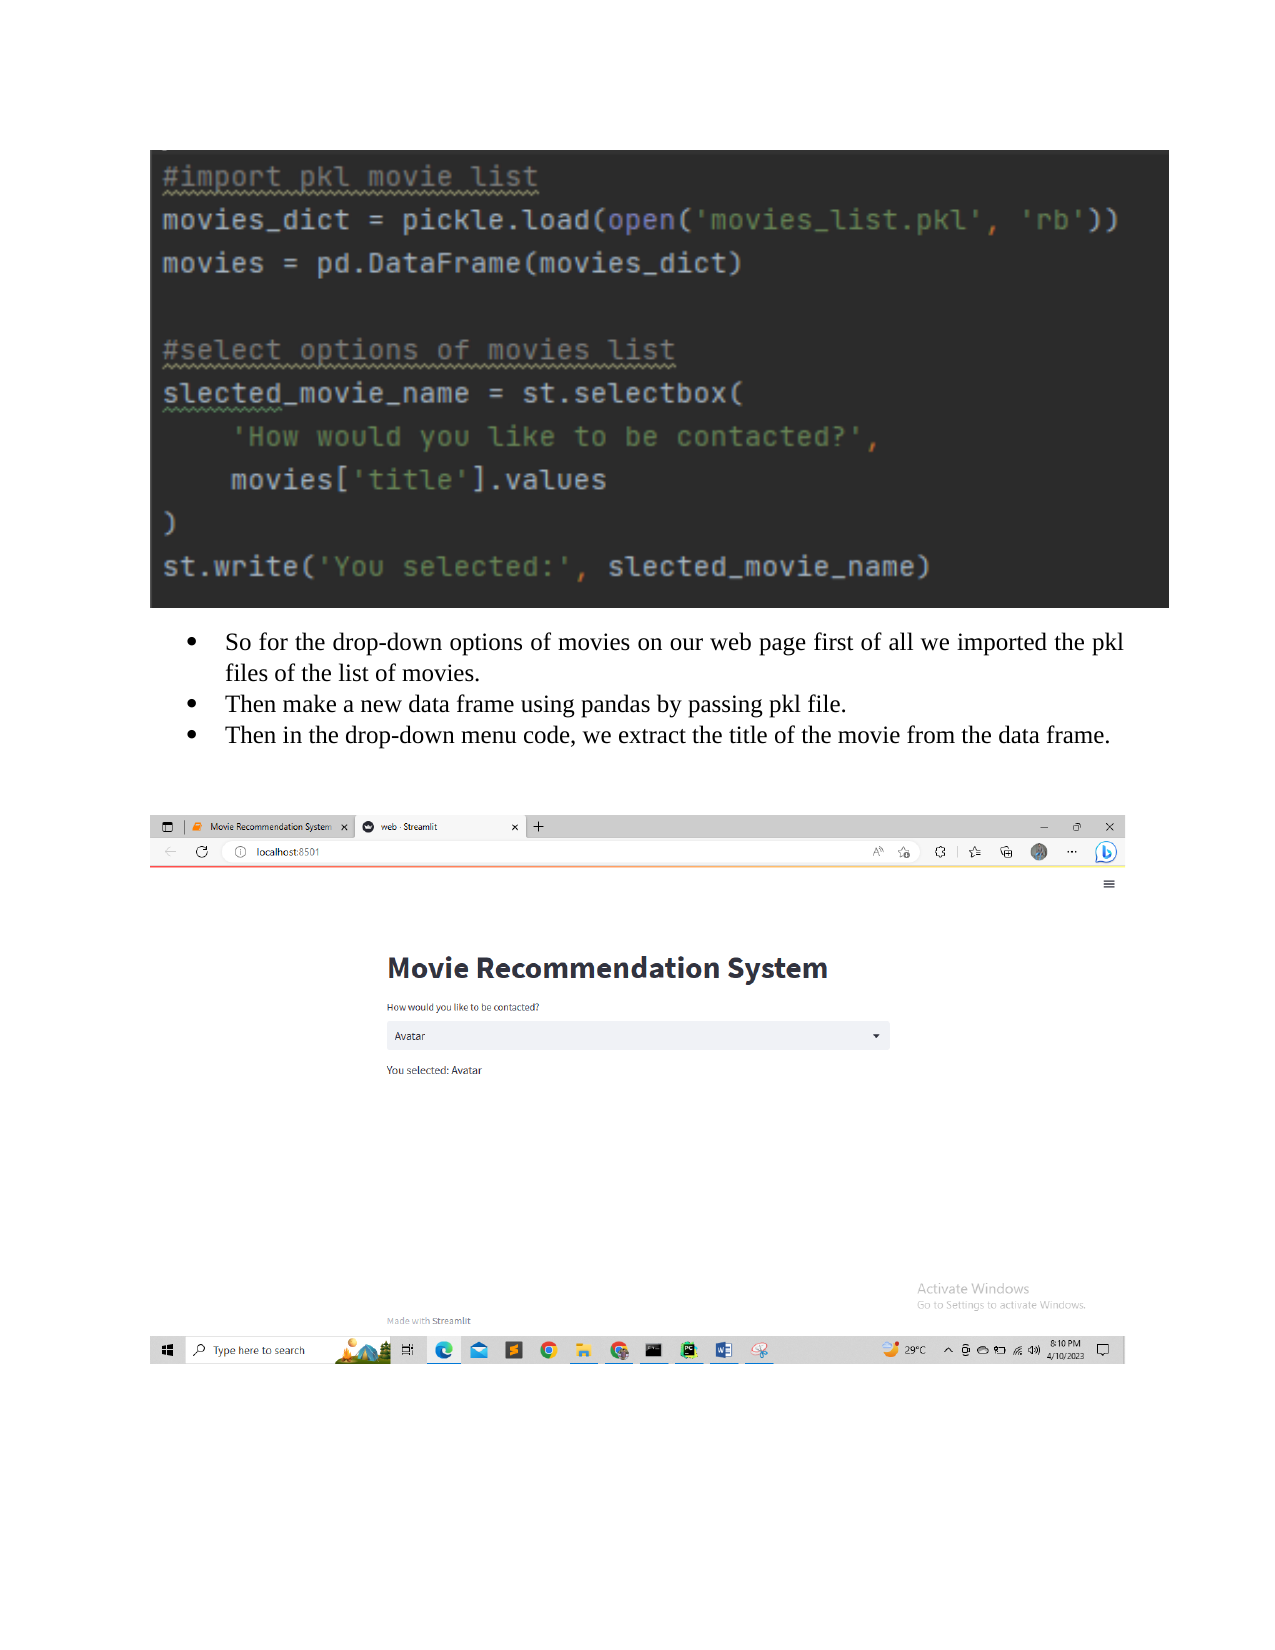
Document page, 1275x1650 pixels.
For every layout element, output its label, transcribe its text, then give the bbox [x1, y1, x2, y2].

list Then make a new data frame using pandas by passing pkl file. [187, 689, 1125, 717]
picture [150, 150, 1169, 608]
picture [150, 815, 1125, 1364]
list Then in the drop-down menu code, we extract the title of the movie from the data frame. [187, 720, 1125, 748]
list So for the drop-down options of movies on our web page first of all we imported the pkl files of the list of movies. [187, 627, 1125, 686]
